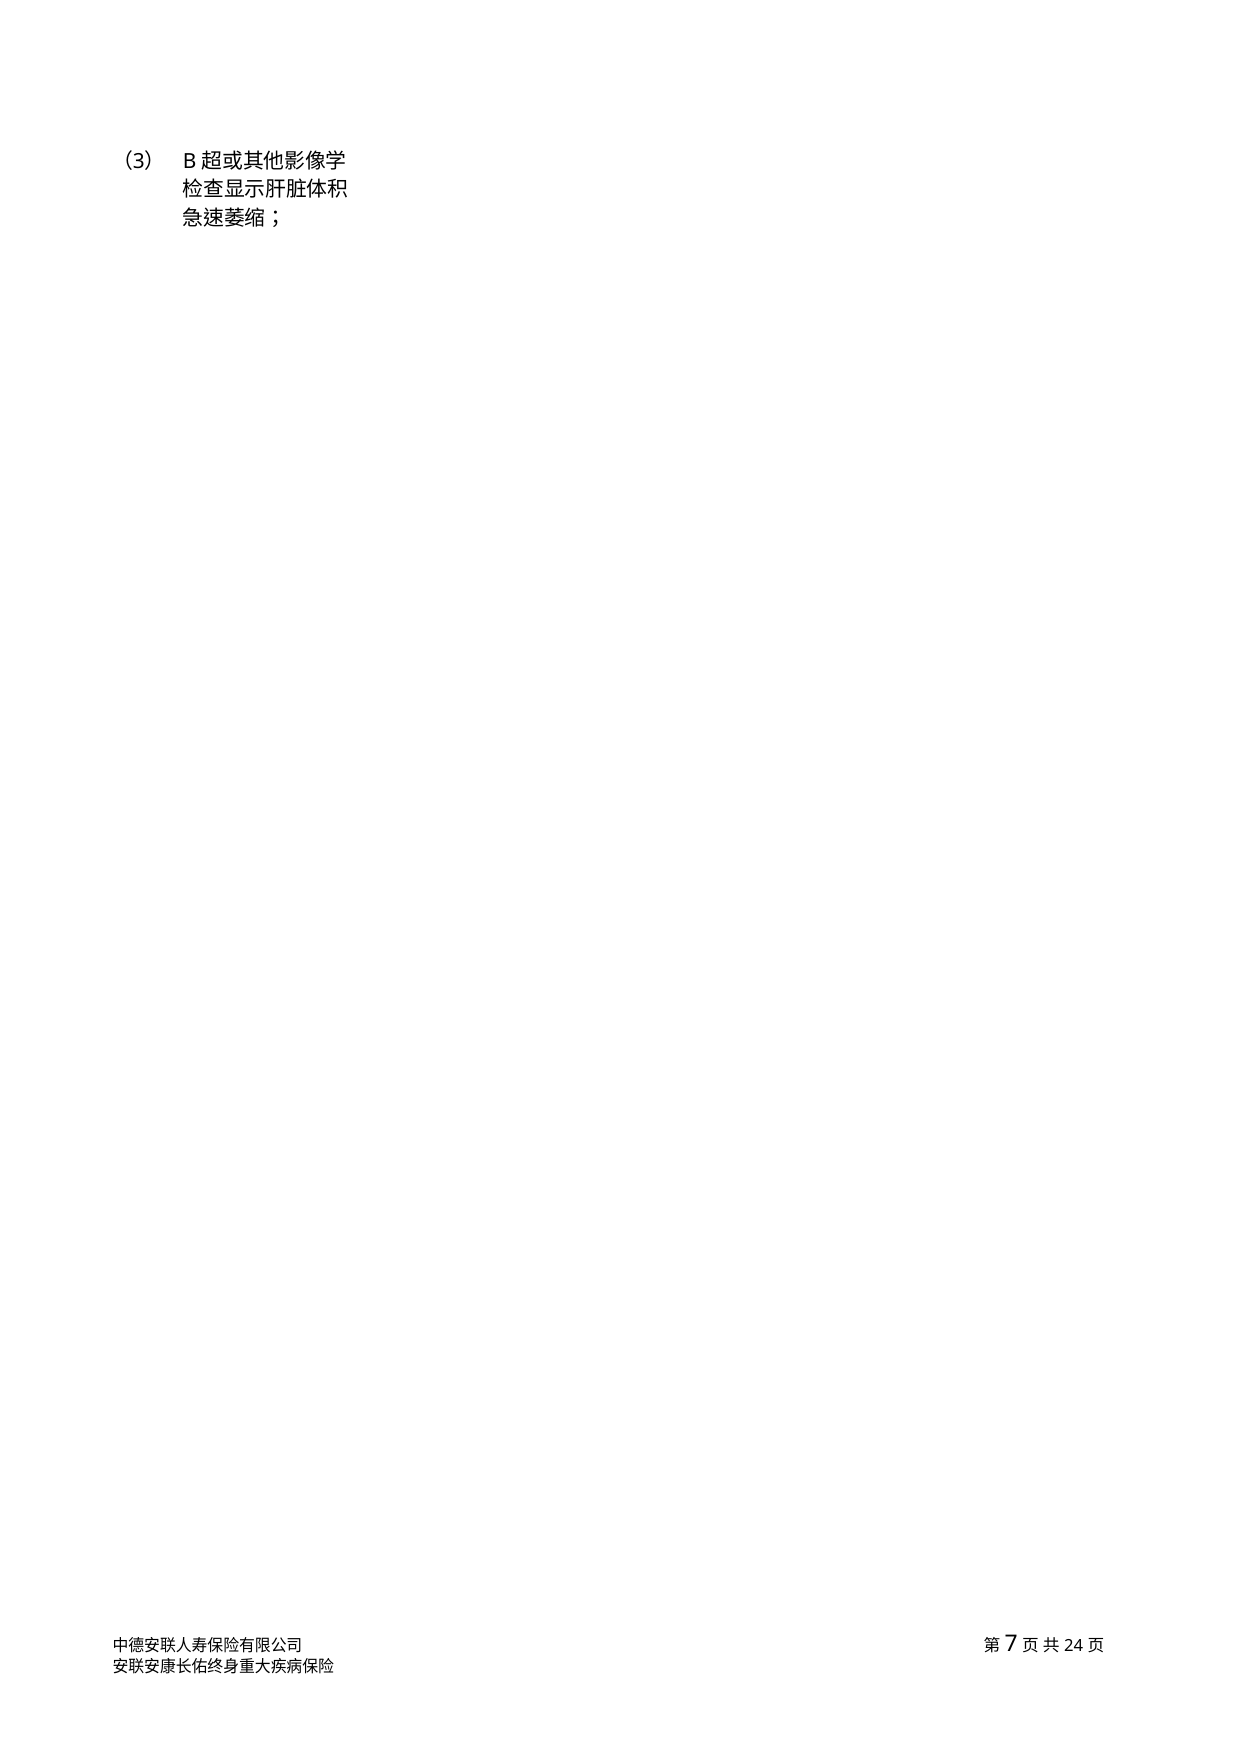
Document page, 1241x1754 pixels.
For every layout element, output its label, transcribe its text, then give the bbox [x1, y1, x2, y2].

list B 超或其他影像学检查显示肝脏体积急速萎缩； [112, 146, 363, 231]
